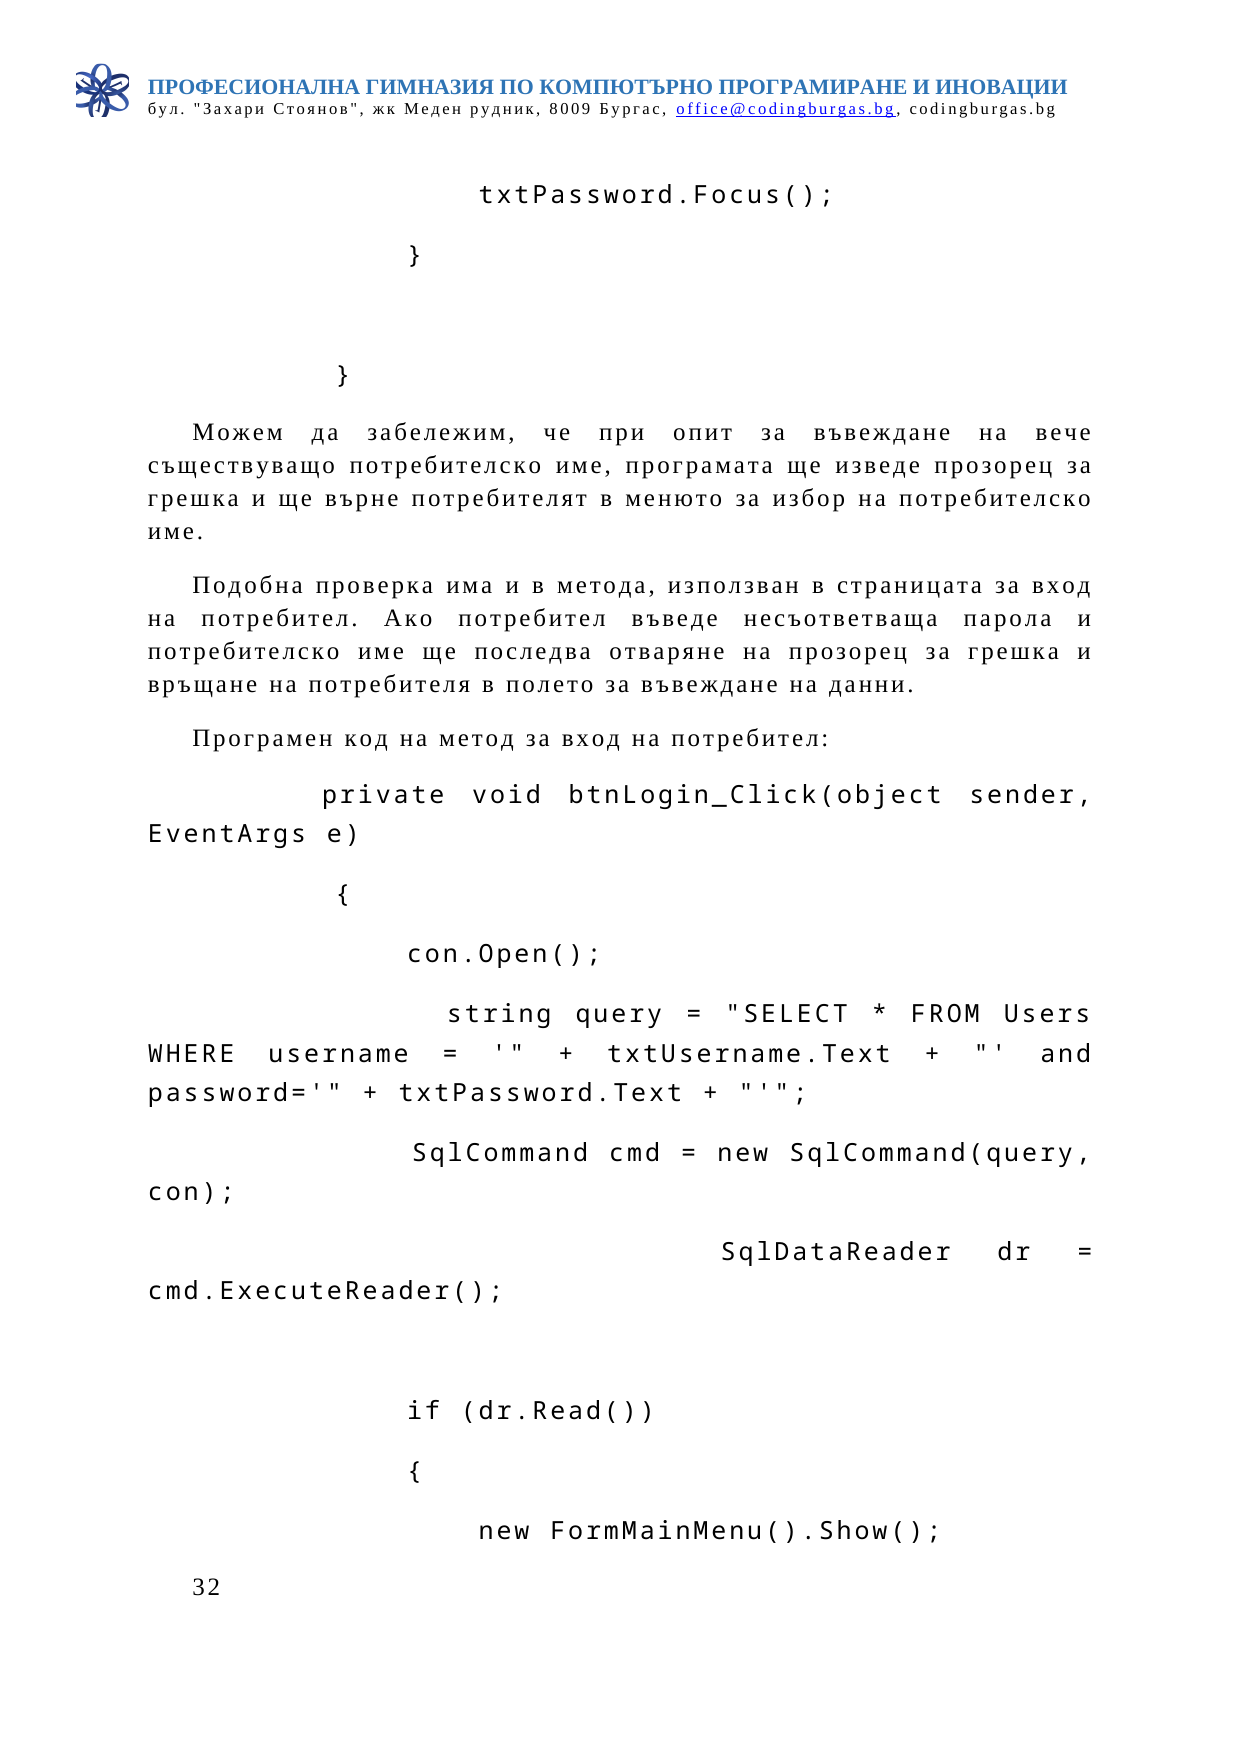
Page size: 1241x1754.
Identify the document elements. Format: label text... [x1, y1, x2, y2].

text SqlCommand cmd = new SqlCommand(query, con); [148, 1134, 1092, 1208]
text con.Open(); [148, 936, 1092, 970]
text SqlDataReader dr = cmd.ExecuteReader(); [148, 1233, 1092, 1307]
text { [148, 876, 1092, 910]
text Програмен код на метод за вход на потребител: [148, 723, 1092, 752]
text Подобна проверка има и в метода, използван в страницата за вход на потребител. Ако потребител въведе несъответваща парола и потребителско име ще последва отваряне на прозорец за грешка и връщане на потребителя в полето за въвеждане на данни. [148, 570, 1092, 698]
text txtPassword.Focus(); [148, 177, 1092, 211]
text string query = "SELECT * FROM Users WHERE username = '" + txtUsername.Text + "' and password='" + txtPassword.Text + "'"; [148, 996, 1092, 1108]
text } [148, 357, 1092, 391]
text if (dr.Read()) [148, 1393, 1092, 1427]
text { [148, 1453, 1092, 1487]
text new FormMainMenu().Show(); [148, 1513, 1092, 1547]
text } [148, 237, 1092, 271]
picture [76, 63, 130, 117]
text private void btnLogin_Click(object sender, EventArgs e) [148, 777, 1092, 850]
text Можем да забележим, че при опит за въвеждане на вече съществуващо потребителско име, програмата ще изведе прозорец за грешка и ще върне потребителят в менюто за избор на потребителско име. [148, 417, 1092, 545]
